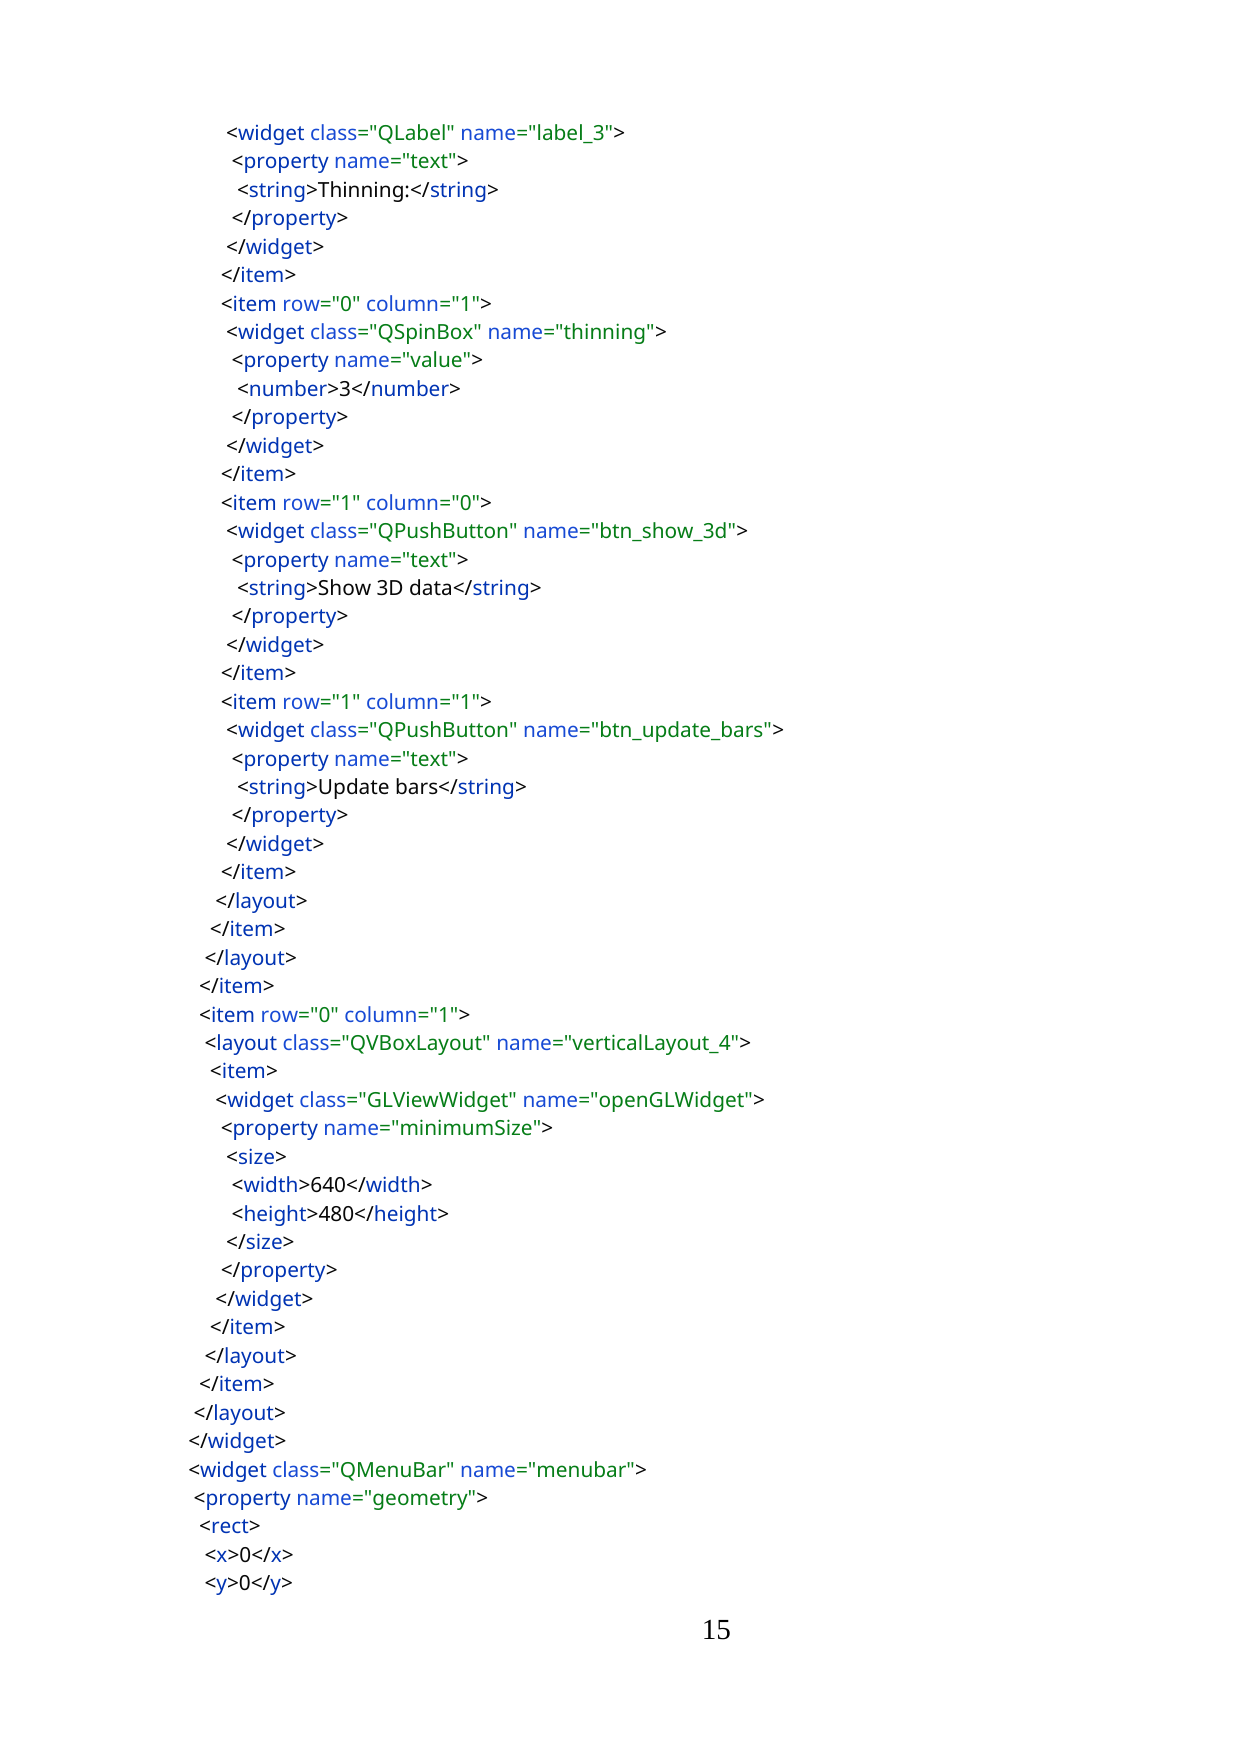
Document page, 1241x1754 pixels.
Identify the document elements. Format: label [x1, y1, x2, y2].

text [177, 118, 1181, 1597]
